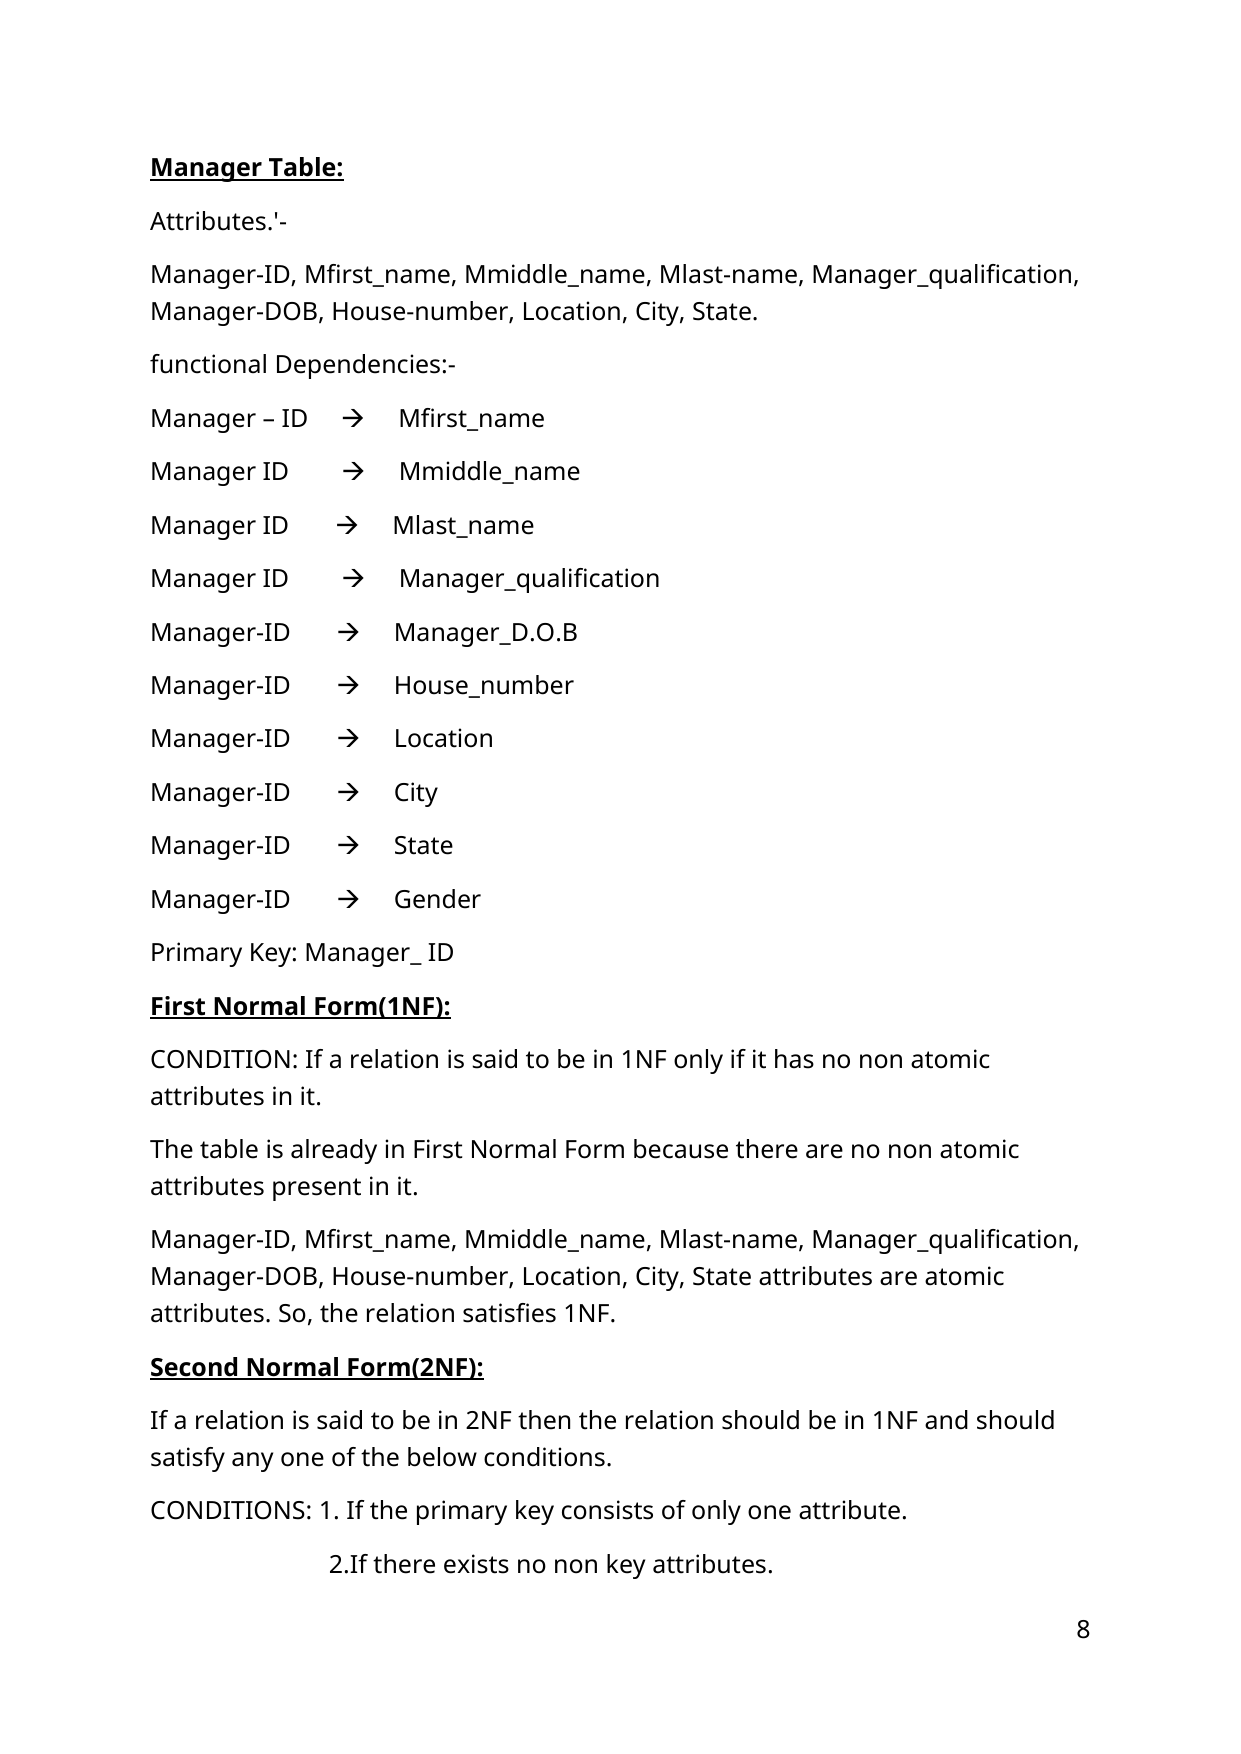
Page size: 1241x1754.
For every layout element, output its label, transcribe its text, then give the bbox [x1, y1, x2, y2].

text functional Dependencies:- [150, 347, 1090, 381]
text First Normal Form(1NF): [150, 988, 1090, 1022]
text The table is already in First Normal Form because there are no non atomic attributes present in it. [150, 1132, 1090, 1203]
text Manager-ID, Mfirst_name, Mmiddle_name, Mlast-name, Manager_qualification, Manager-DOB, House-number, Location, City, State. [150, 257, 1090, 328]
text Manager-ID City [150, 774, 1090, 809]
text Manager-ID House_number [150, 668, 1090, 702]
text Manager-ID Gender [150, 881, 1090, 916]
text Manager ID Manager_qualification [150, 561, 1090, 595]
text Manager ID Mlast_name [150, 507, 1090, 541]
text Attributes.'- [150, 203, 1090, 237]
text Primary Key: Manager_ ID [150, 935, 1090, 969]
text Manager-ID, Mfirst_name, Mmiddle_name, Mlast-name, Manager_qualification, Manager-DOB, House-number, Location, City, State attributes are atomic attributes. So, the relation satisfies 1NF. [150, 1222, 1090, 1330]
text Manager Table: [150, 150, 1090, 184]
text CONDITIONS: 1. If the primary key consists of only one attribute. [150, 1493, 1090, 1527]
text Manager-ID State [150, 828, 1090, 862]
text Manager ID Mmiddle_name [150, 454, 1090, 488]
text 2.If there exists no non key attributes. [150, 1546, 1090, 1580]
text Manager-ID Location [150, 721, 1090, 755]
text Manager-ID Manager_D.O.B [150, 614, 1090, 648]
text Second Normal Form(2NF): [150, 1349, 1090, 1383]
text CONDITION: If a relation is said to be in 1NF only if it has no non atomic attributes in it. [150, 1042, 1090, 1113]
text If a relation is said to be in 2NF then the relation should be in 1NF and should satisfy any one of the below conditions. [150, 1403, 1090, 1473]
text Manager – ID Mfirst_name [150, 401, 1090, 434]
